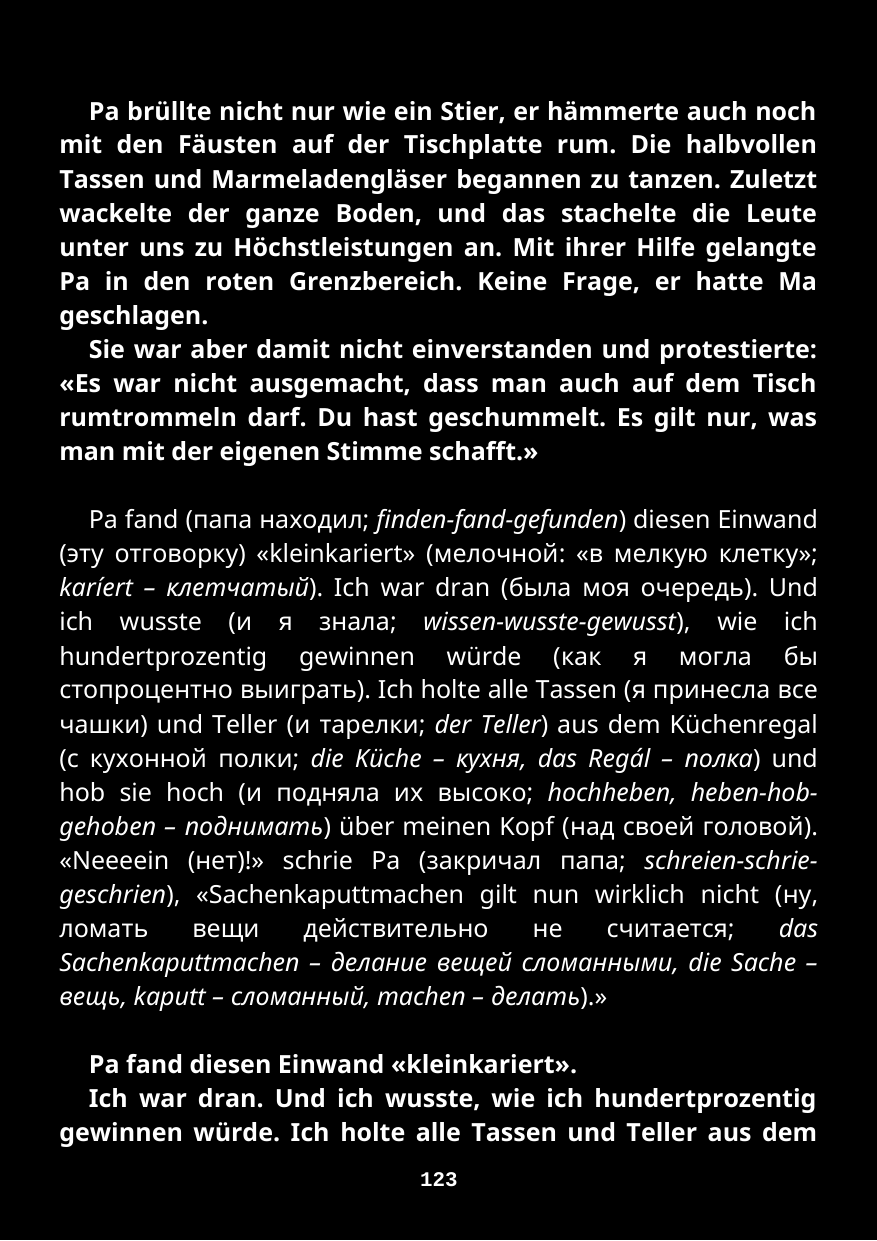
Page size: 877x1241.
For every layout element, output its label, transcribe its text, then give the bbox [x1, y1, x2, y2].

text Pa fand diesen Einwand «kleinkariert». [59, 1047, 818, 1081]
text Pa brüllte nicht nur wie ein Stier, er hämmerte auch noch mit den Fäusten auf der Tischplatte rum. Die halbvollen Tassen und Marmeladengläser begannen zu tanzen. Zuletzt wackelte der ganze Boden, und das stachelte die Leute unter uns zu Höchstleistungen an. Mit ihrer Hilfe gelangte Pa in den roten Grenzbereich. Keine Frage, er hatte Ma geschlagen. [59, 93, 818, 332]
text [59, 1081, 818, 1149]
text Pa fand (папа находил; finden-fand-gefunden) diesen Einwand (эту отговорку) «kleinkariert» (мелочной: «в мелкую клетку»; karíert – клетчатый). Ich war dran (была моя очередь). Und ich wusste (и я знала; wissen-wusste-gewusst), wie ich hundertprozentig gewinnen würde (как я могла бы стопроцентно выиграть). Ich holte alle Tassen (я принесла все чашки) und Teller (и тарелки; der Teller) aus dem Küchenregal (с кухонной полки; die Küche – кухня, das Regál – полка) und hob sie hoch (и подняла их высоко; hochheben, heben-hob-gehoben – поднимать) über meinen Kopf (над своей головой). «Neeeein (нет)!» schrie Pa (закричал папа; schreien-schrie-geschrien), «Sachenkaputtmachen gilt nun wirklich nicht (ну, ломать вещи действительно не считается; das Sachenkaputtmachen – делание вещей сломанными, die Sache – вещь, kaputt – сломанный, machen – делать).» [59, 502, 818, 1013]
text Sie war aber damit nicht einverstanden und protestierte: «Es war nicht ausgemacht, dass man auch auf dem Tisch rumtrommeln darf. Du hast geschummelt. Es gilt nur, was man mit der eigenen Stimme schafft.» [59, 332, 818, 468]
